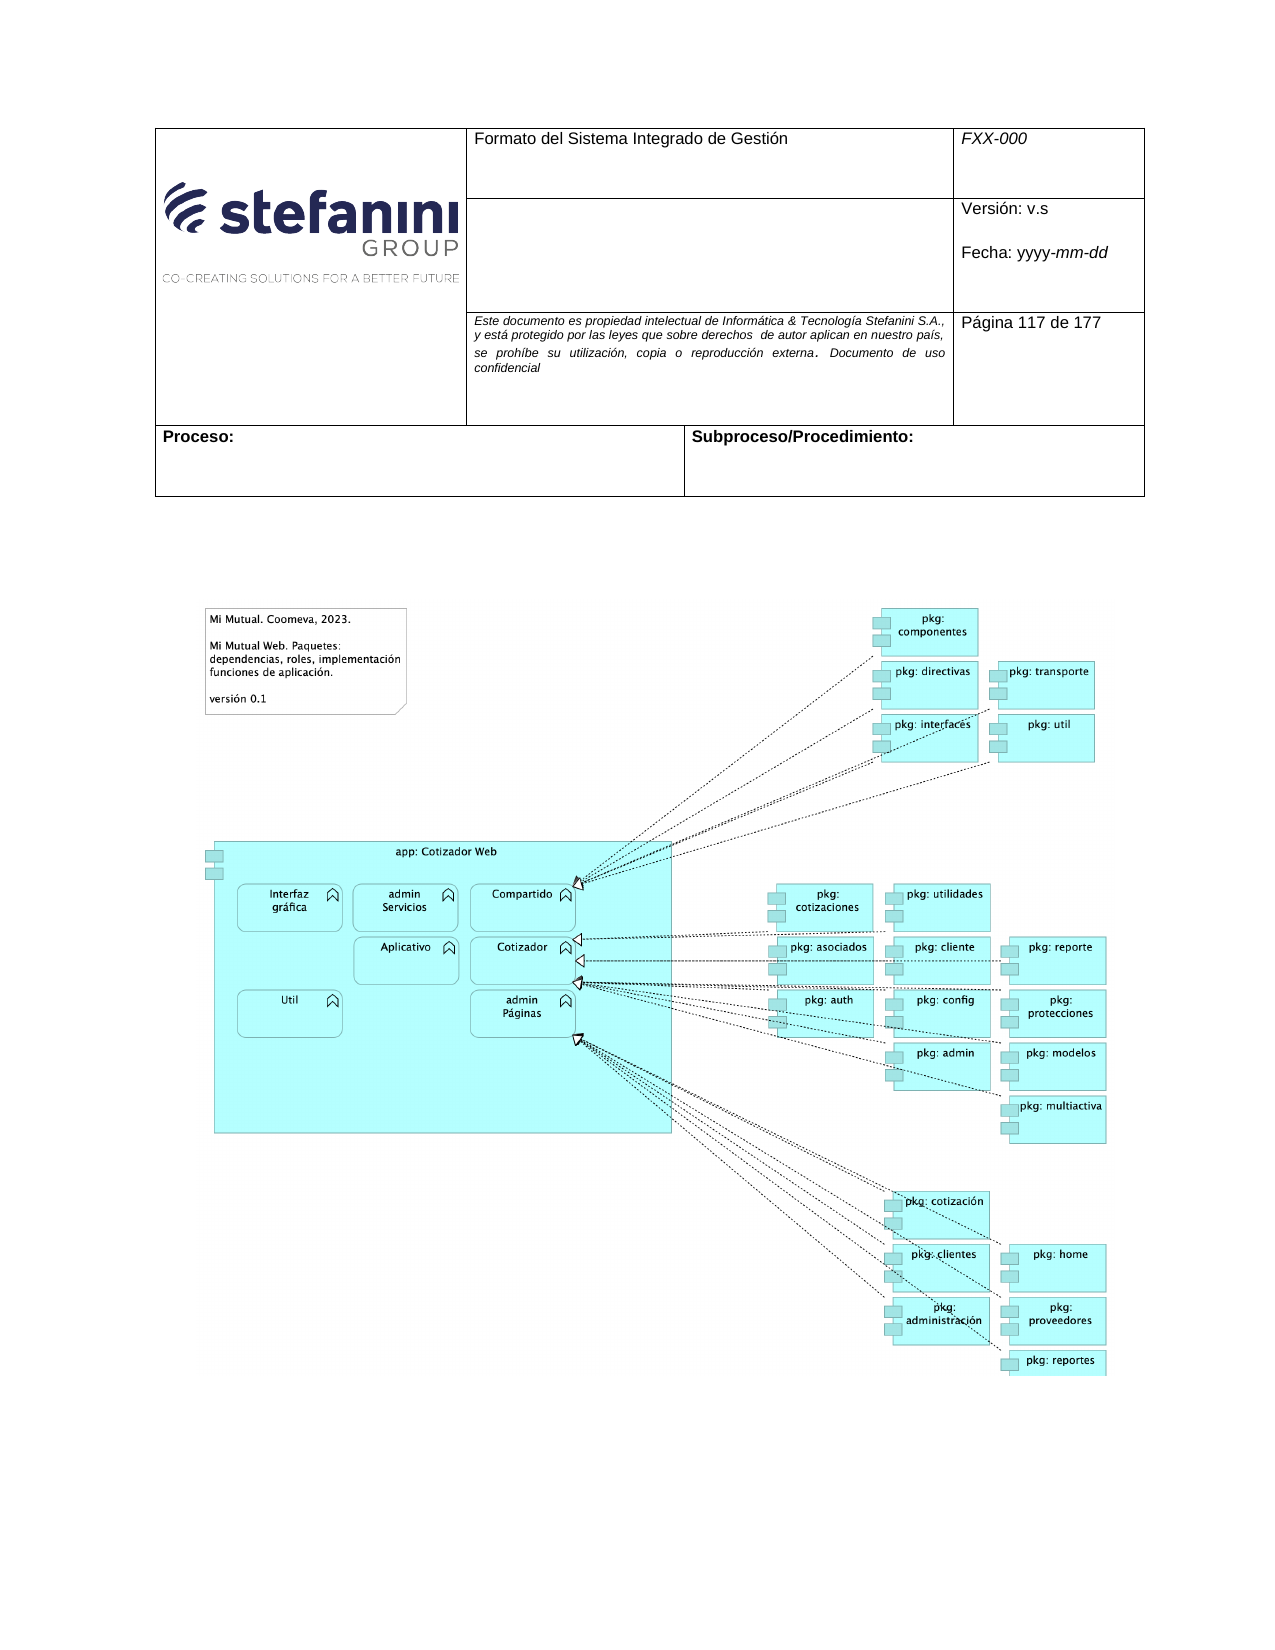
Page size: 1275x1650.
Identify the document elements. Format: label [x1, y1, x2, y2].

picture [196, 599, 1115, 1376]
picture [162, 182, 460, 286]
